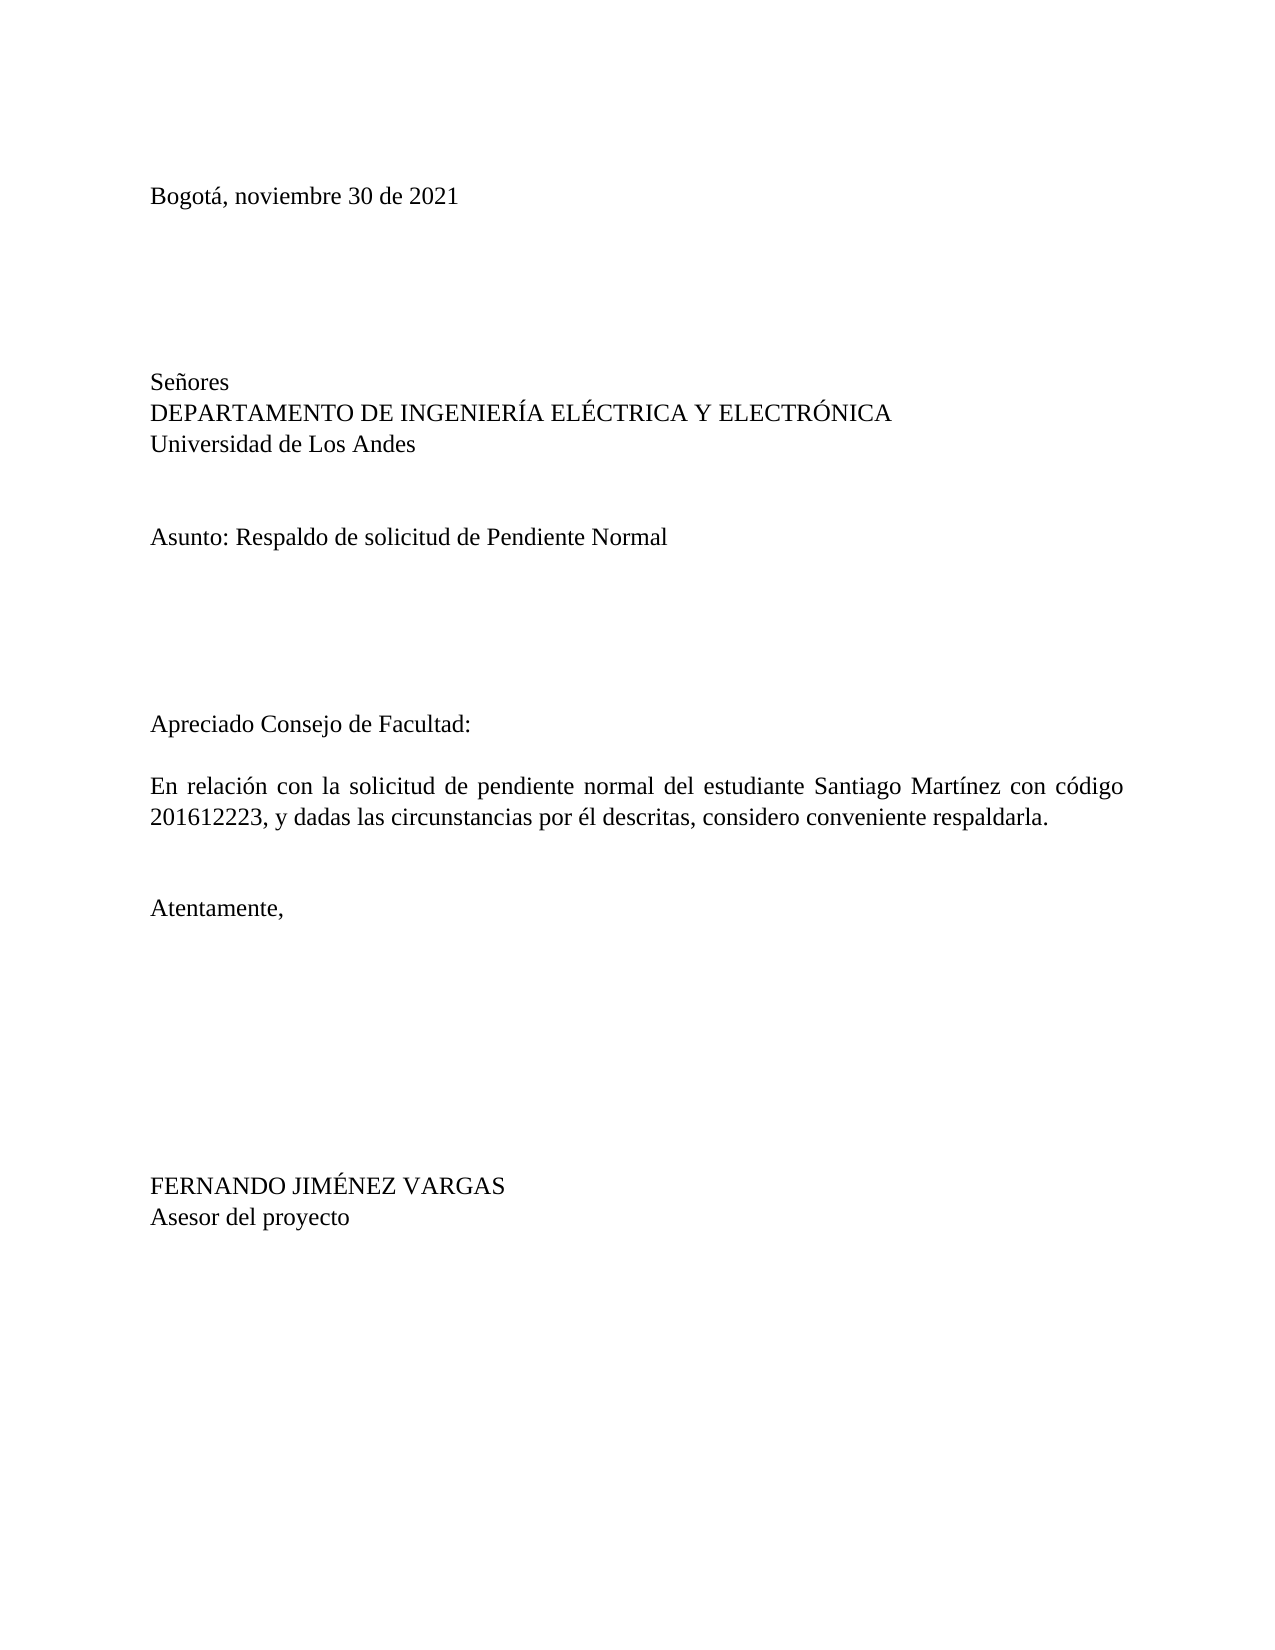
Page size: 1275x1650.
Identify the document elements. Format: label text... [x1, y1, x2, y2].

text FERNANDO JIMÉNEZ VARGAS [150, 1171, 1125, 1200]
text Asunto: Respaldo de solicitud de Pendiente Normal [150, 522, 1125, 551]
text Apreciado Consejo de Facultad: [150, 709, 1125, 737]
text Bogotá, noviembre 30 de 2021 [150, 181, 1125, 210]
text Atentamente, [150, 893, 1125, 921]
text Señores [150, 367, 1125, 396]
text Universidad de Los Andes [150, 429, 1125, 458]
text En relación con la solicitud de pendiente normal del estudiante Santiago Martínez con código 201612223, y dadas las circunstancias por él descritas, considero conveniente respaldarla. [150, 771, 1125, 831]
text Asesor del proyecto [150, 1202, 1125, 1231]
text DEPARTAMENTO DE INGENIERÍA ELÉCTRICA Y ELECTRÓNICA [150, 398, 1125, 427]
